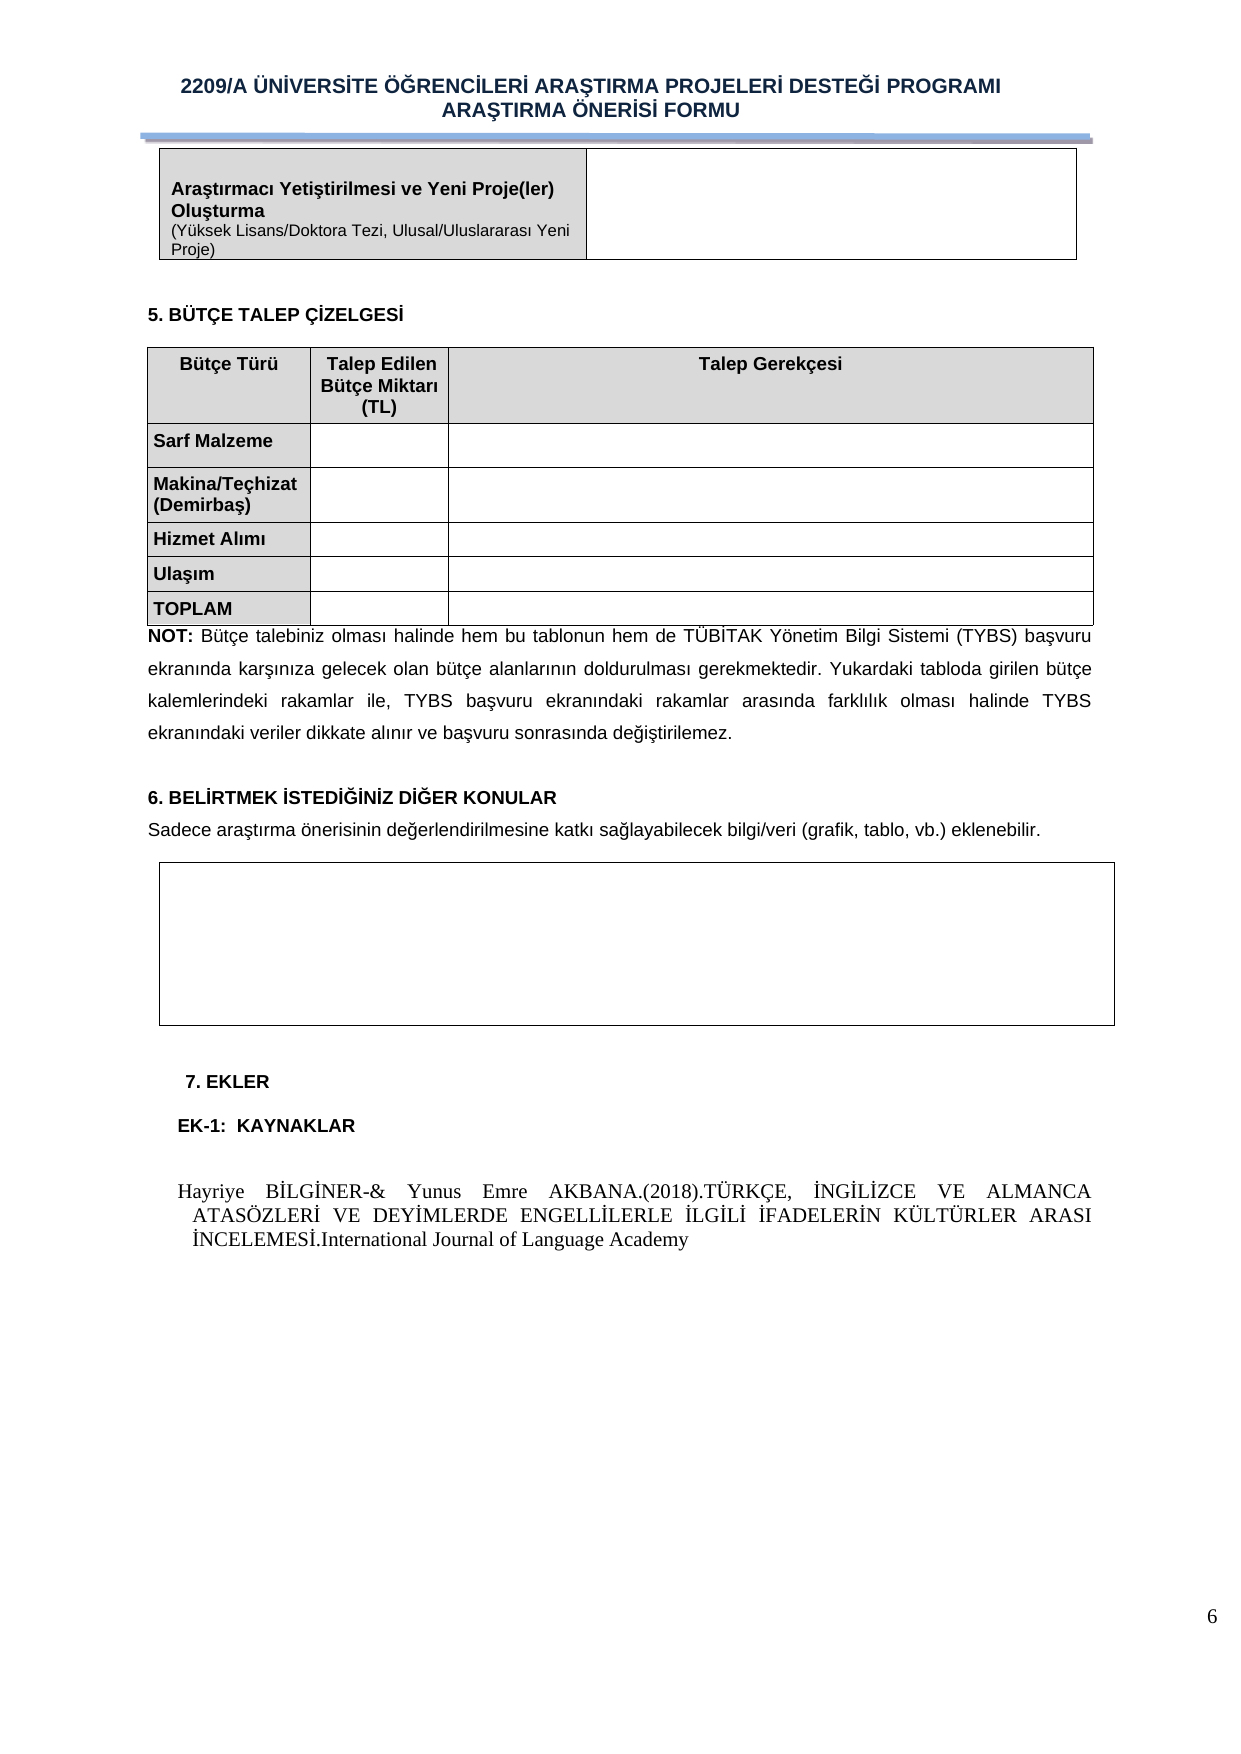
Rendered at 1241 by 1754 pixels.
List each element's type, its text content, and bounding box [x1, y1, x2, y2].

table_cell [449, 424, 1093, 466]
table_header Talep Edilen Bütçe Miktarı (TL) [311, 348, 448, 423]
table_cell [311, 468, 448, 521]
table_cell [449, 523, 1093, 556]
table_cell [449, 557, 1093, 591]
table_cell Makina/Teçhizat (Demirbaş) [148, 468, 310, 521]
table_cell [311, 523, 448, 556]
table_cell Ulaşım [148, 557, 310, 591]
table_cell Sarf Malzeme [148, 424, 310, 466]
table_cell [587, 149, 1076, 259]
table_header Bütçe Türü [148, 348, 310, 423]
table_header [160, 863, 1114, 1025]
table_header Talep Gerekçesi [449, 348, 1093, 423]
table_cell [311, 424, 448, 466]
text Sadece araştırma önerisinin değerlendirilmesine katkı sağlayabilecek bilgi/veri (grafik, tablo, vb.) eklenebilir. [148, 819, 1092, 840]
table_cell Araştırmacı Yetiştirilmesi ve Yeni Proje(ler) Oluşturma (Yüksek Lisans/Doktora Tezi, Ulusal/Uluslararası Yeni Proje) [160, 149, 586, 259]
table_cell [311, 592, 448, 624]
table_cell [449, 592, 1093, 624]
text 6. BELİRTMEK İSTEDİĞİNİZ DİĞER KONULAR [148, 787, 1092, 808]
table_cell [311, 557, 448, 591]
text EK-1: KAYNAKLAR [177, 1114, 1092, 1136]
table_cell TOPLAM [148, 592, 310, 624]
list 7. EKLER [185, 1071, 1092, 1093]
text Hayriye BİLGİNER-& Yunus Emre AKBANA.(2018).TÜRKÇE, İNGİLİZCE VE ALMANCA ATASÖZLERİ VE DEYİMLERDE ENGELLİLERLE İLGİLİ İFADELERİN KÜLTÜRLER ARASI İNCELEMESİ.International Journal of Language Academy [177, 1179, 1092, 1251]
table_cell [449, 468, 1093, 521]
text NOT: Bütçe talebiniz olması halinde hem bu tablonun hem de TÜBİTAK Yönetim Bilgi Sistemi (TYBS) başvuru ekranında karşınıza gelecek olan bütçe alanlarının doldurulması gerekmektedir. Yukardaki tabloda girilen bütçe kalemlerindeki rakamlar ile, TYBS başvuru ekranındaki rakamlar arasında farklılık olması halinde TYBS ekranındaki veriler dikkate alınır ve başvuru sonrasında değiştirilemez. [148, 626, 1092, 743]
table_cell Hizmet Alımı [148, 523, 310, 556]
text 5. BÜTÇE TALEP ÇİZELGESİ [148, 303, 1092, 325]
